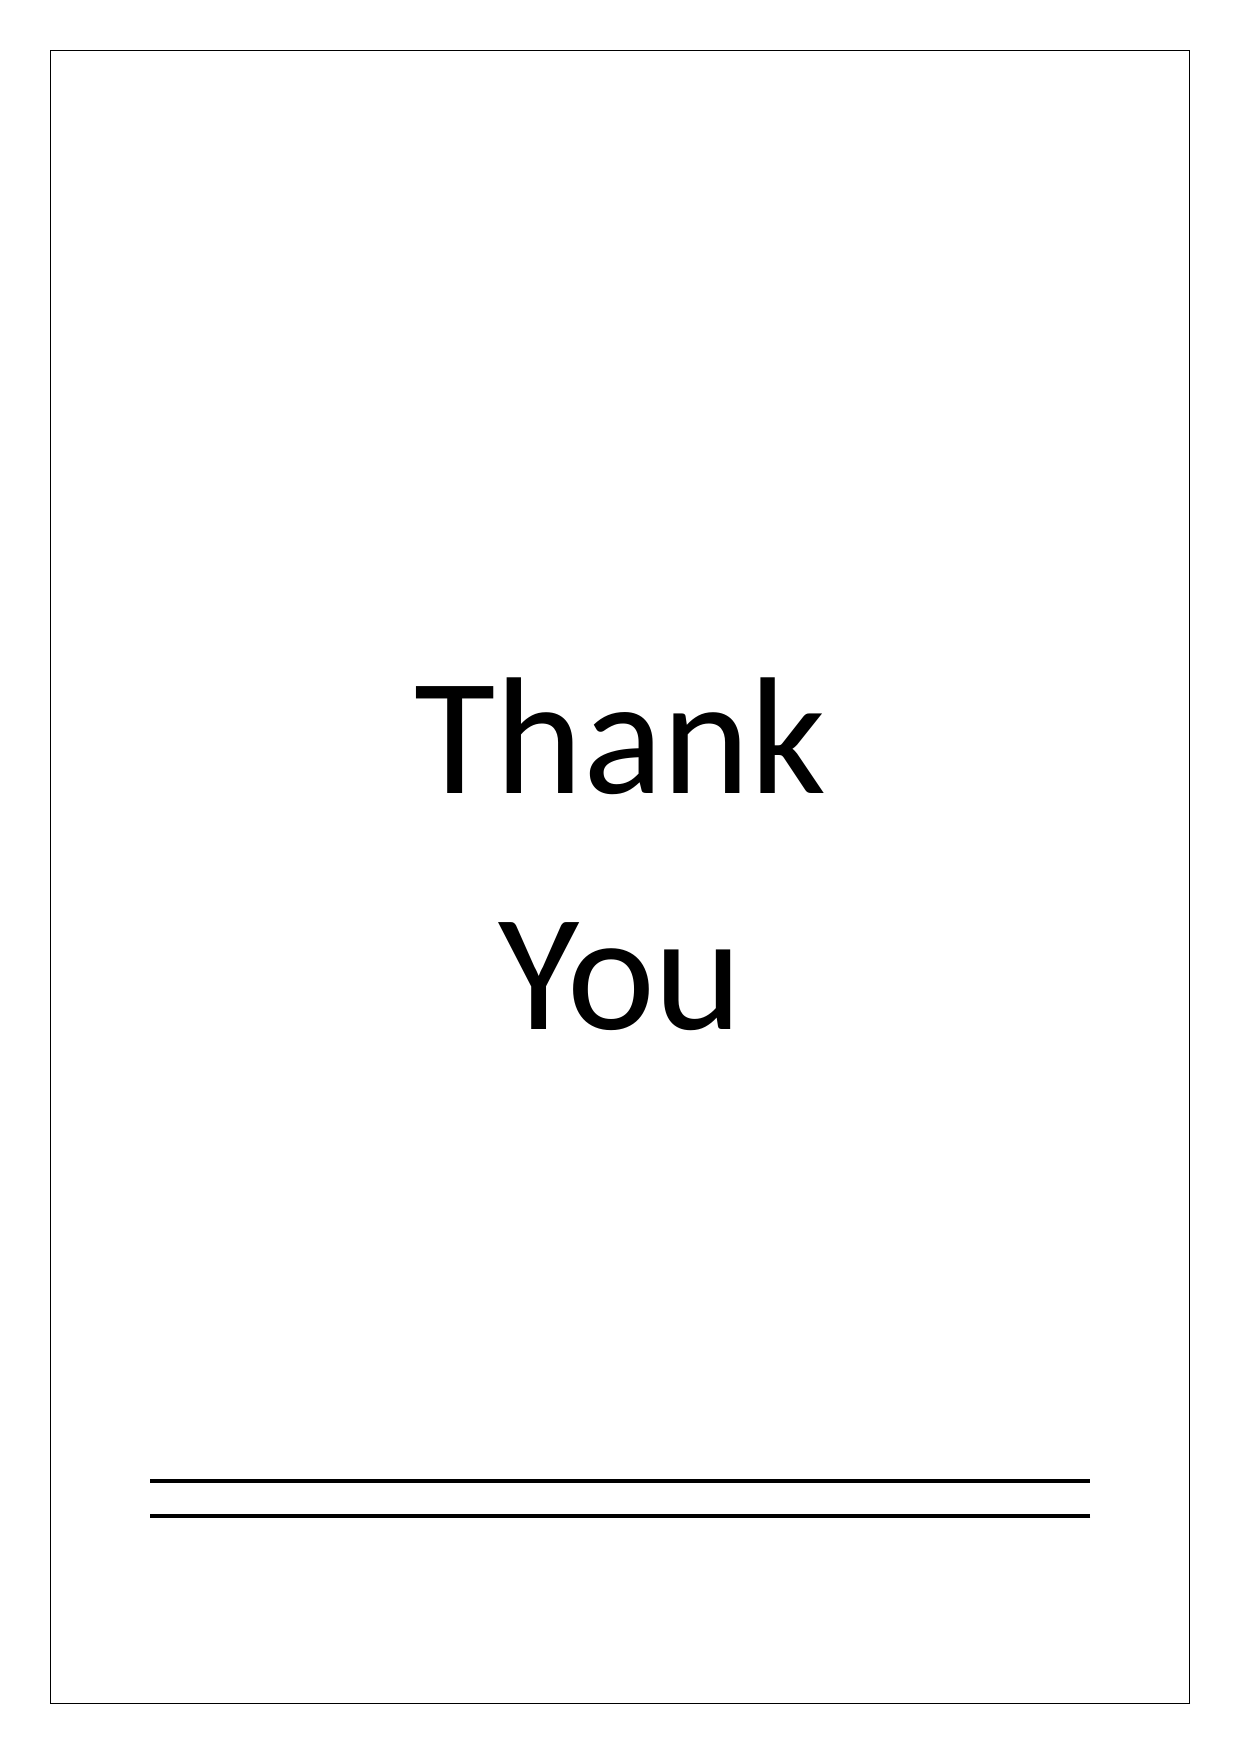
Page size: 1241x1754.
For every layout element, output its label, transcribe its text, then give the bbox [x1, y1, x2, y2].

text You [150, 868, 1090, 1071]
text Thank [150, 632, 1090, 835]
